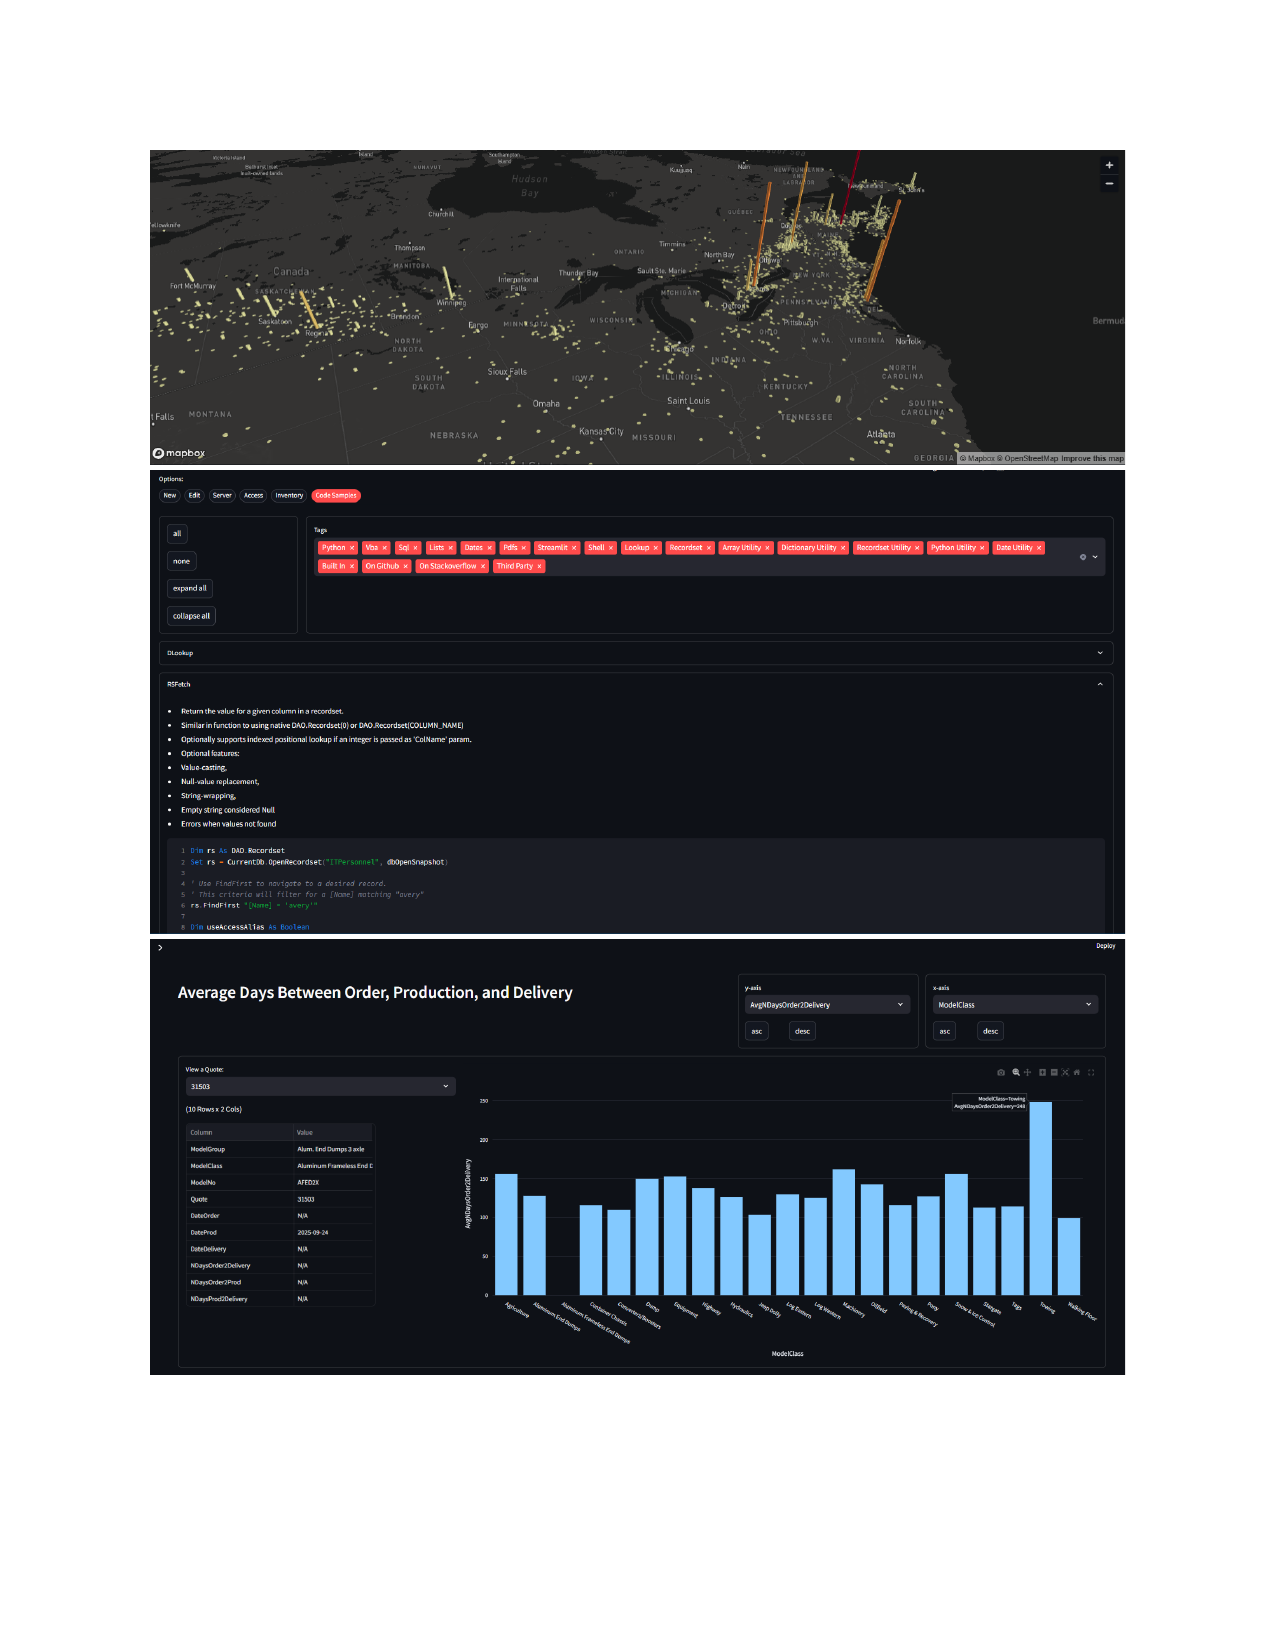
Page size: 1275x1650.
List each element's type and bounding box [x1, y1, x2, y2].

picture [150, 939, 1125, 1375]
picture [150, 470, 1125, 934]
picture [150, 150, 1125, 465]
